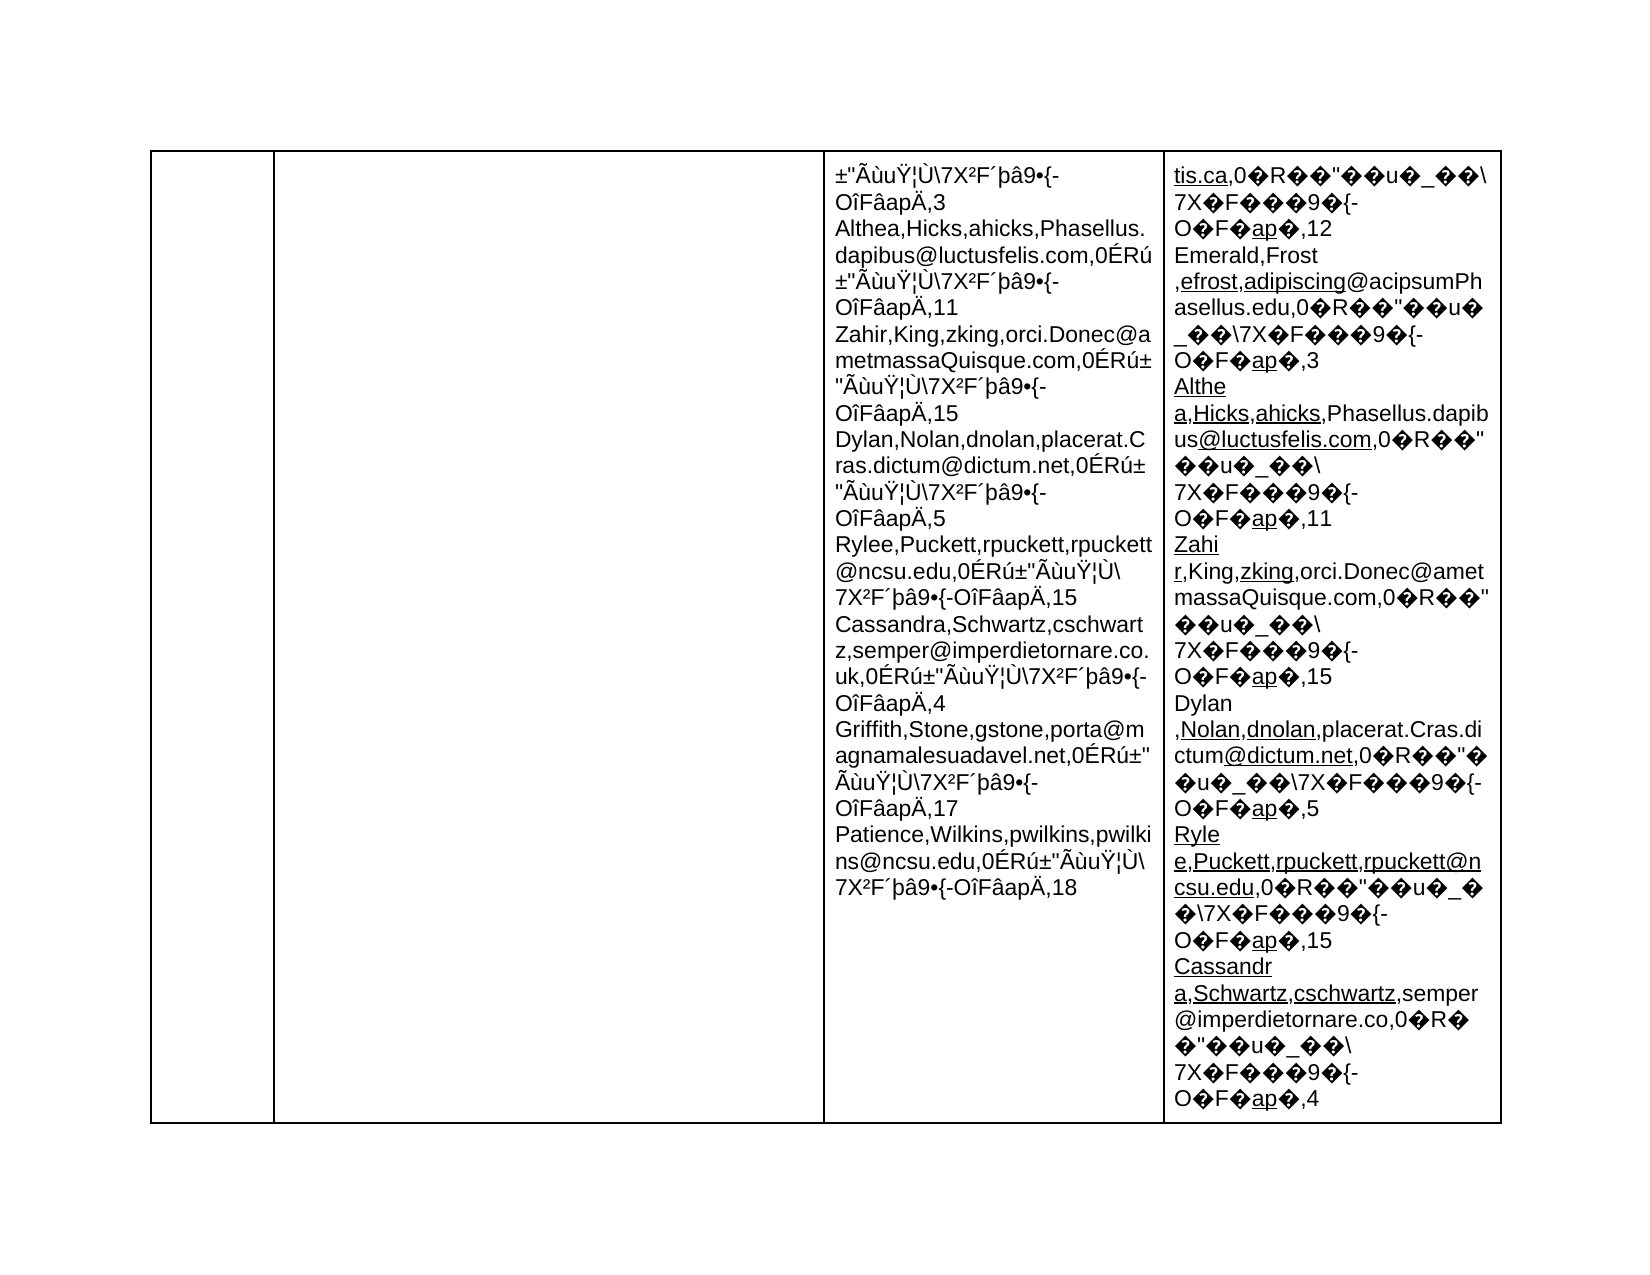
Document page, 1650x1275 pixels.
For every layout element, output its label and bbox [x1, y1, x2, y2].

table_cell [152, 152, 273, 1122]
table_cell [275, 152, 823, 1122]
table_cell [1165, 152, 1500, 1122]
table_cell [825, 152, 1163, 1122]
